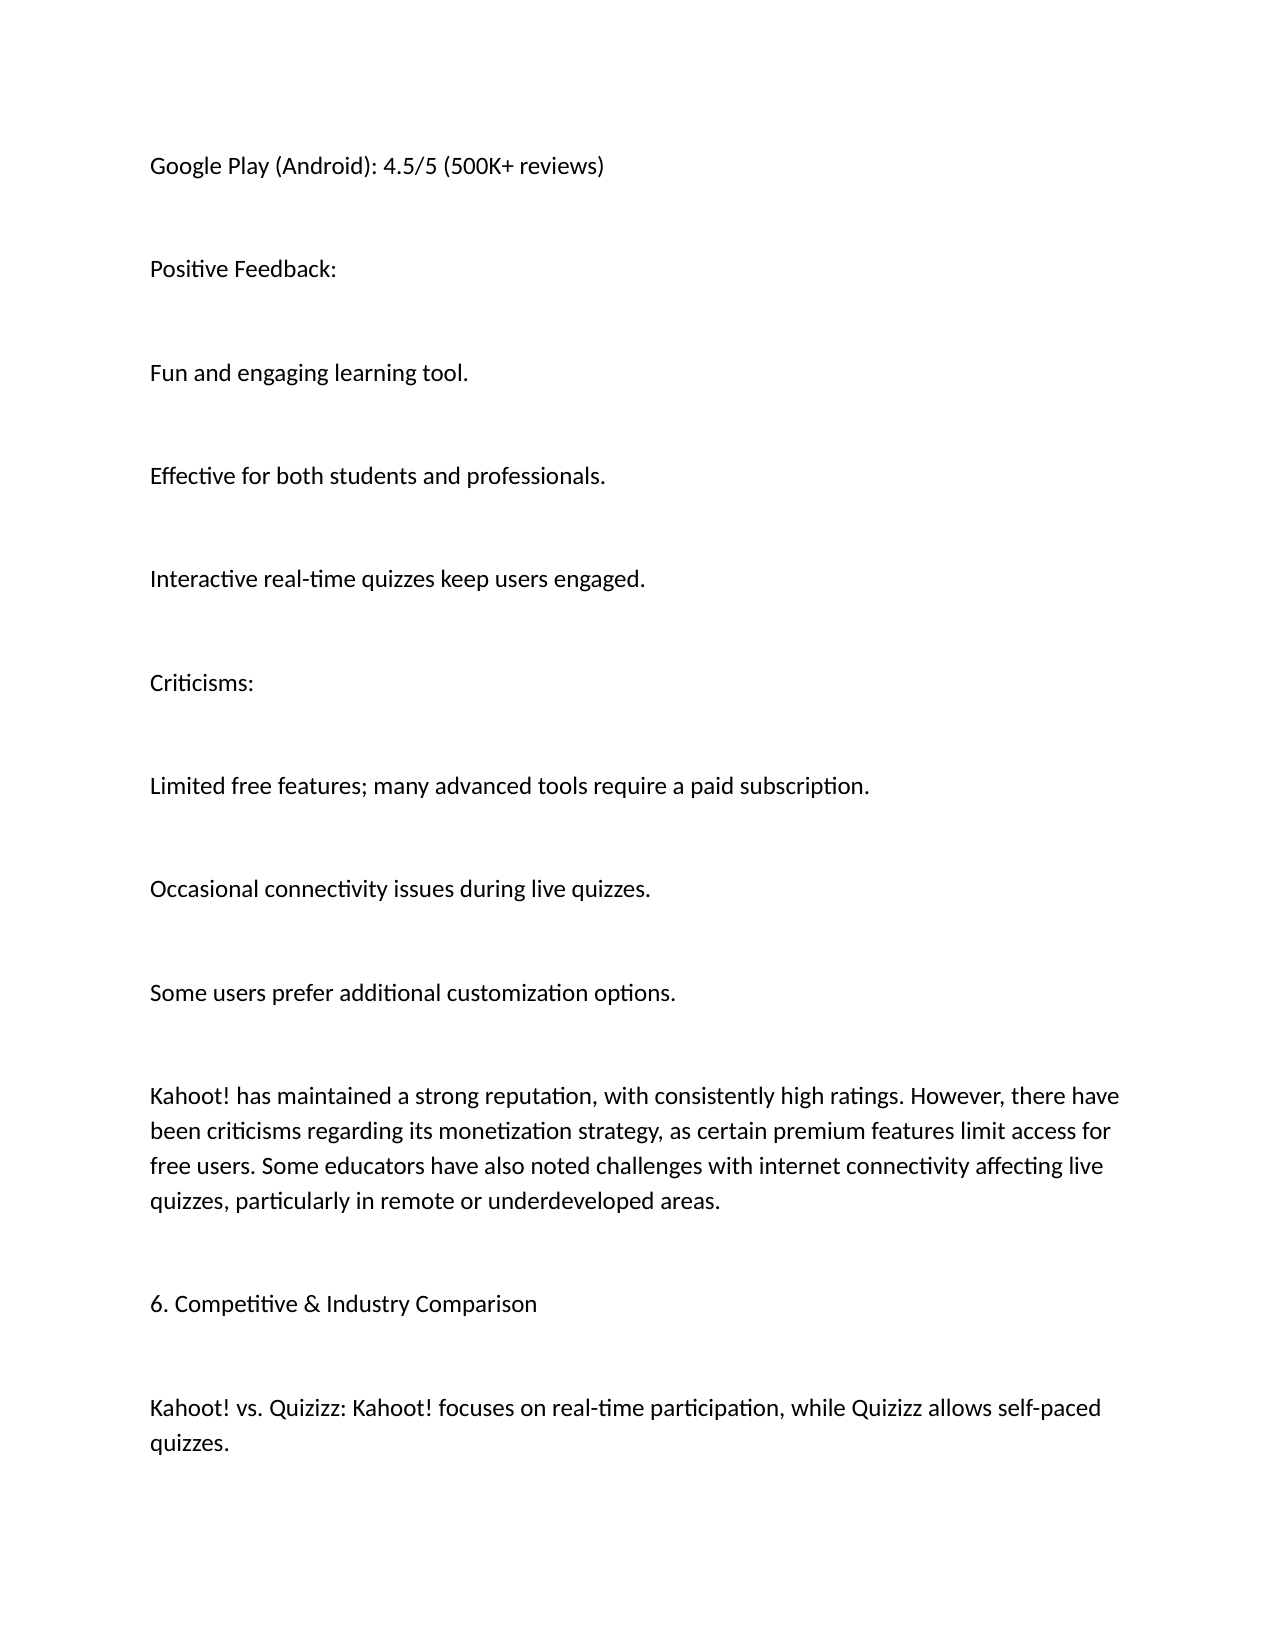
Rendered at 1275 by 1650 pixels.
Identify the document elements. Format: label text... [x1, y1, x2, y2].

text Kahoot! has maintained a strong reputation, with consistently high ratings. However, there have been criticisms regarding its monetization strategy, as certain premium features limit access for free users. Some educators have also noted challenges with internet connectivity affecting live quizzes, particularly in remote or underdeveloped areas. [150, 1080, 1125, 1216]
text Effective for both students and professionals. [150, 460, 1125, 491]
text Criticisms: [150, 667, 1125, 697]
text Occasional connectivity issues during live quizzes. [150, 873, 1125, 904]
text Limited free features; many advanced tools require a paid subscription. [150, 770, 1125, 801]
text Some users prefer additional customization options. [150, 977, 1125, 1007]
text Positive Feedback: [150, 253, 1125, 284]
text 6. Competitive & Industry Comparison [150, 1288, 1125, 1319]
text Fun and engaging learning tool. [150, 357, 1125, 387]
text Google Play (Android): 4.5/5 (500K+ reviews) [150, 150, 1125, 181]
text Interactive real-time quizzes keep users engaged. [150, 563, 1125, 594]
text Kahoot! vs. Quizizz: Kahoot! focuses on real-time participation, while Quizizz allows self-paced quizzes. [150, 1392, 1125, 1457]
